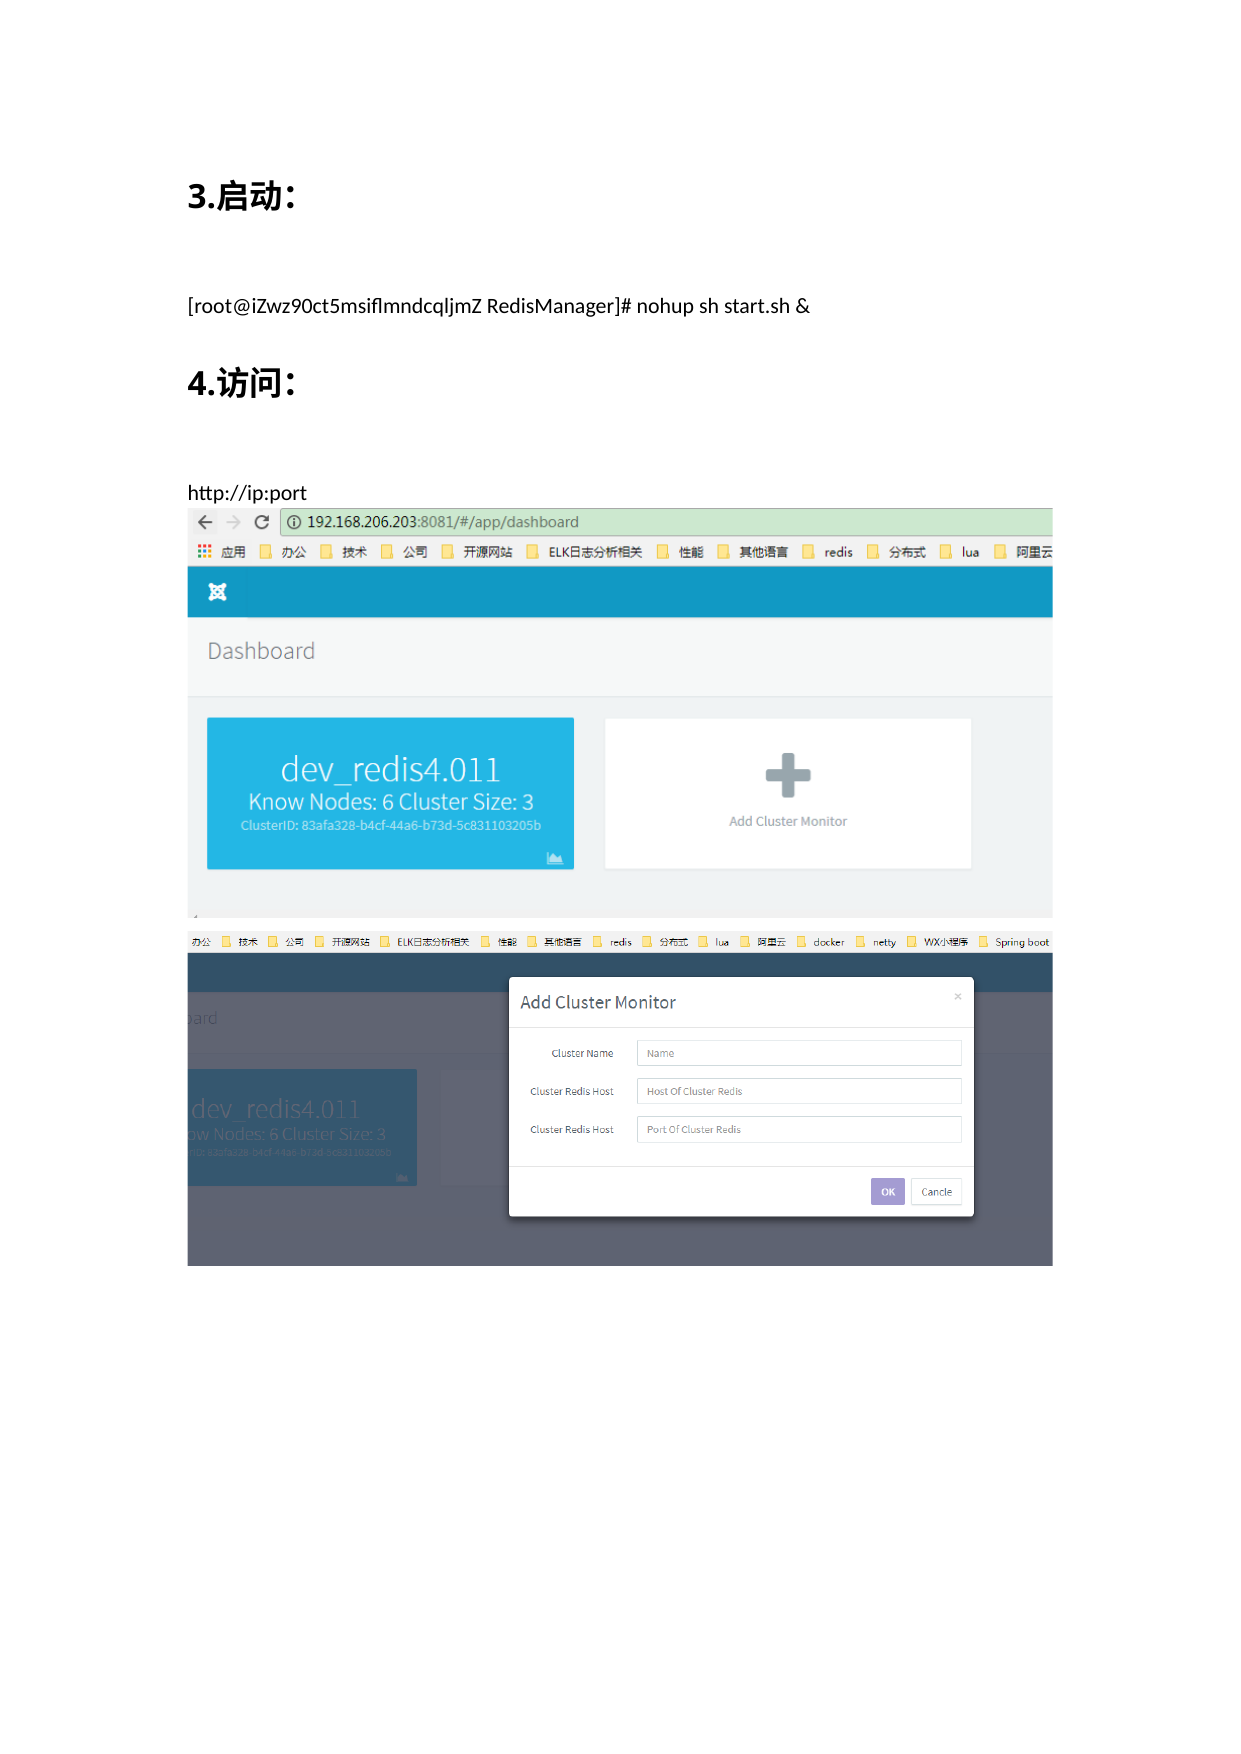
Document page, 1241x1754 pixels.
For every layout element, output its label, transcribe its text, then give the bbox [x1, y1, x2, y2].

text [root@iZwz90ct5msiflmndcqljmZ RedisManager]# nohup sh start.sh & [187, 289, 1053, 322]
picture [187, 931, 1053, 1266]
subtitle 3.启动： [187, 162, 1053, 227]
subtitle 4.访问： [187, 349, 1053, 414]
picture [187, 508, 1053, 918]
text http://ip:port [187, 476, 1053, 508]
